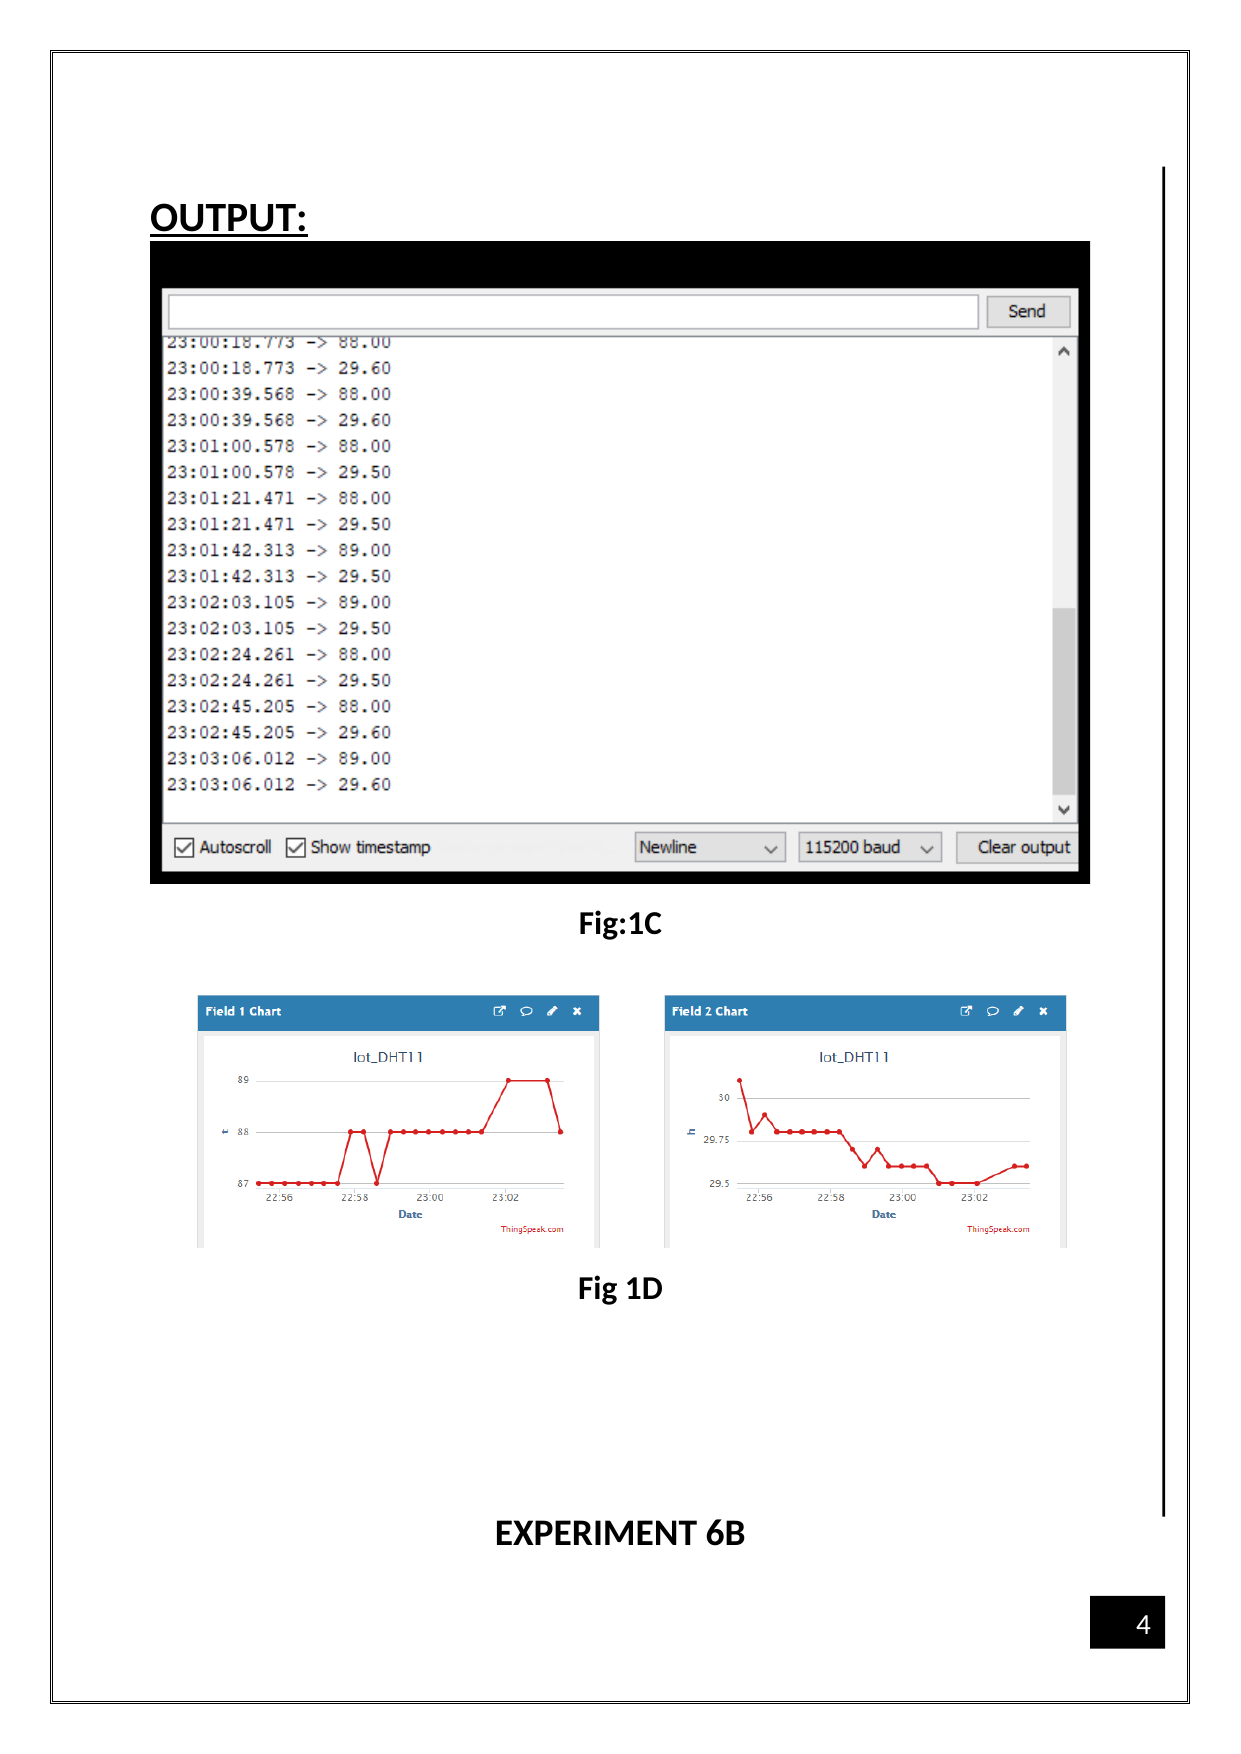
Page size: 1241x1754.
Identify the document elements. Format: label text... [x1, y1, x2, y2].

text EXPERIMENT 6B [150, 1509, 1090, 1555]
text Fig:1C [150, 902, 1090, 943]
text OUTPUT: [150, 191, 1090, 241]
text Fig 1D [150, 1267, 1090, 1307]
